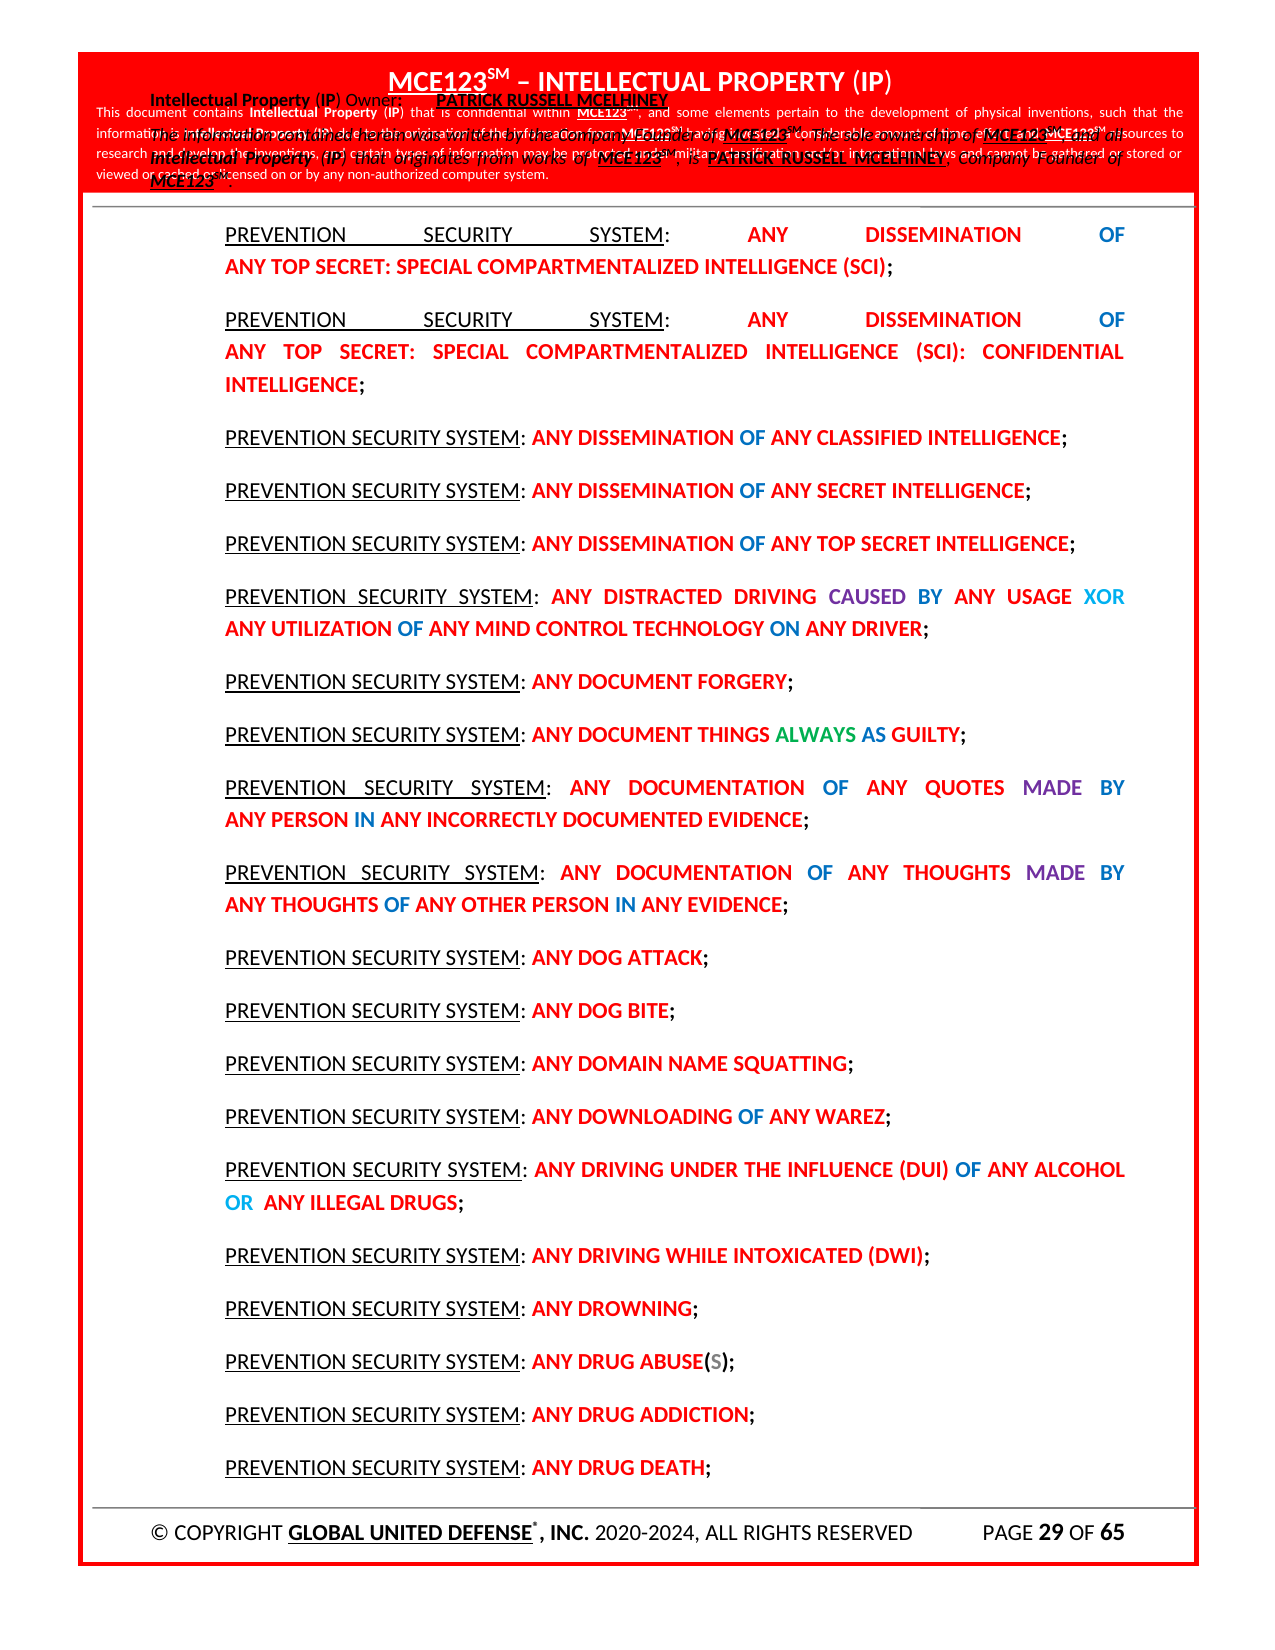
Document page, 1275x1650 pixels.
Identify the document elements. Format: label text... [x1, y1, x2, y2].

text PREVENTION SECURITY SYSTEM: ANY DISSEMINATION OF ANY TOP SECRET INTELLIGENCE; [225, 529, 1125, 557]
text PREVENTION SECURITY SYSTEM: ANY DRIVING WHILE INTOXICATED (DWI); [225, 1241, 1125, 1269]
text PREVENTION SECURITY SYSTEM: ANY DRUG ADDICTION; [225, 1400, 1125, 1428]
text PREVENTION SECURITY SYSTEM: ANY DOG ATTACK; [225, 943, 1125, 971]
text PREVENTION SECURITY SYSTEM: ANY DOWNLOADING OF ANY WAREZ; [225, 1102, 1125, 1131]
text PREVENTION SECURITY SYSTEM: ANY DOCUMENT THINGS ALWAYS AS GUILTY; [225, 720, 1125, 748]
text PREVENTION SECURITY SYSTEM: ANY DISSEMINATION OF ANY TOP SECRET: SPECIAL COMPARTMENTALIZED INTELLIGENCE (SCI); [225, 220, 1125, 280]
text PREVENTION SECURITY SYSTEM: ANY DROWNING; [225, 1294, 1125, 1322]
text PREVENTION SECURITY SYSTEM: ANY DISSEMINATION OF ANY SECRET INTELLIGENCE; [225, 476, 1125, 504]
text PREVENTION SECURITY SYSTEM: ANY DOG BITE; [225, 996, 1125, 1024]
text PREVENTION SECURITY SYSTEM: ANY DRUG ABUSE(S); [225, 1347, 1125, 1375]
text PREVENTION SECURITY SYSTEM: ANY DISSEMINATION OF ANY CLASSIFIED INTELLIGENCE; [225, 423, 1125, 451]
text PREVENTION SECURITY SYSTEM: ANY DOCUMENT FORGERY; [225, 667, 1125, 695]
text PREVENTION SECURITY SYSTEM: ANY DOCUMENTATION OF ANY QUOTES MADE BY ANY PERSON IN ANY INCORRECTLY DOCUMENTED EVIDENCE; [225, 773, 1125, 833]
text PREVENTION SECURITY SYSTEM: ANY DRIVING UNDER THE INFLUENCE (DUI) OF ANY ALCOHOL OR ANY ILLEGAL DRUGS; [225, 1156, 1125, 1216]
text PREVENTION SECURITY SYSTEM: ANY DRUG DEATH; [225, 1453, 1125, 1481]
text PREVENTION SECURITY SYSTEM: ANY DISTRACTED DRIVING CAUSED BY ANY USAGE XOR ANY UTILIZATION OF ANY MIND CONTROL TECHNOLOGY ON ANY DRIVER; [225, 582, 1125, 642]
text PREVENTION SECURITY SYSTEM: ANY DOMAIN NAME SQUATTING; [225, 1049, 1125, 1077]
text PREVENTION SECURITY SYSTEM: ANY DOCUMENTATION OF ANY THOUGHTS MADE BY ANY THOUGHTS OF ANY OTHER PERSON IN ANY EVIDENCE; [225, 858, 1125, 918]
text PREVENTION SECURITY SYSTEM: ANY DISSEMINATION OF ANY TOP SECRET: SPECIAL COMPARTMENTALIZED INTELLIGENCE (SCI): CONFIDENTIAL INTELLIGENCE; [225, 305, 1125, 398]
